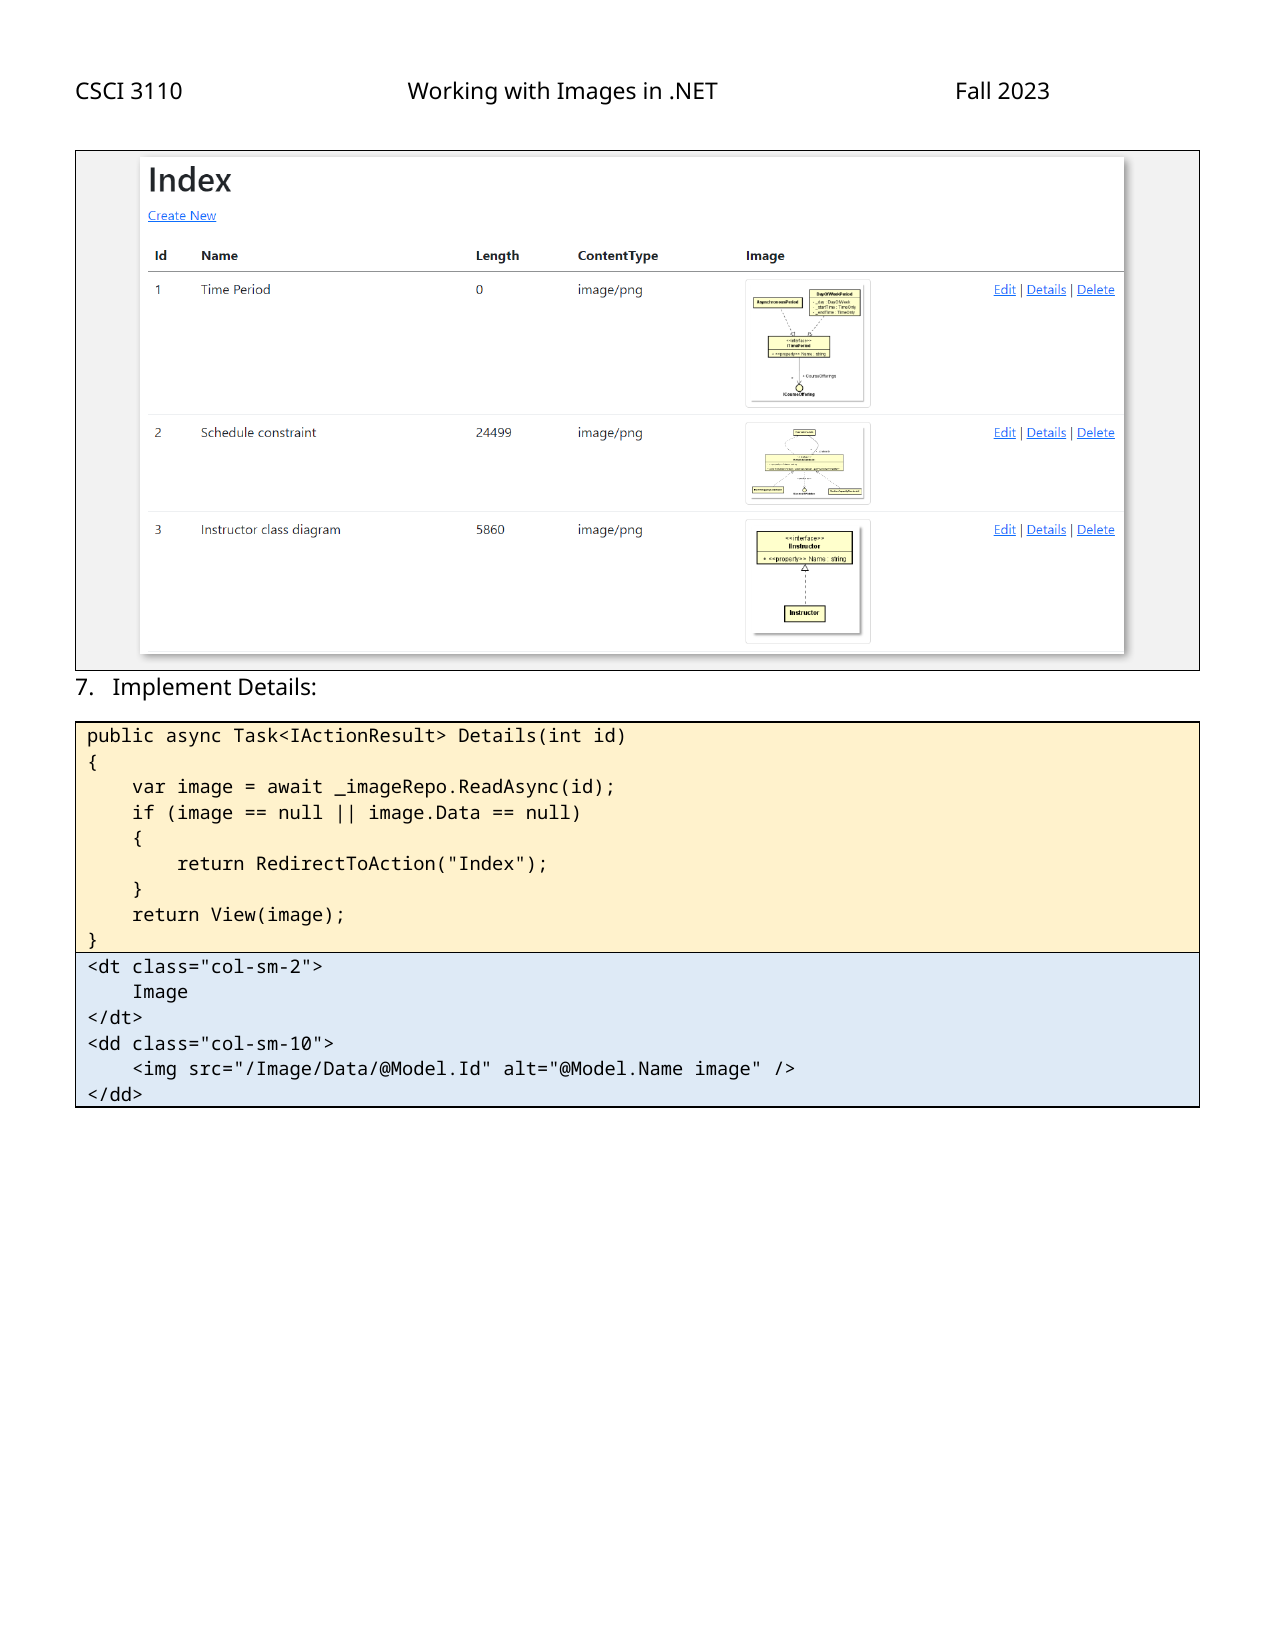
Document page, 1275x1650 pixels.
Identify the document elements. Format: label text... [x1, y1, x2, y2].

picture [140, 157, 1124, 654]
table_header public async Task<IActionResult> Details(int id) { var image = await _imageRepo.ReadAsync(id); if (image == null || image.Data == null) { return RedirectToAction("Index"); } return View(image); } [76, 723, 1199, 952]
table_cell [76, 151, 1199, 670]
list Implement Details: [75, 671, 1200, 702]
table_cell <dt class="col-sm-2"> Image </dt> <dd class="col-sm-10"> <img src="/Image/Data/@Model.Id" alt="@Model.Name image" /> </dd> [76, 953, 1199, 1106]
